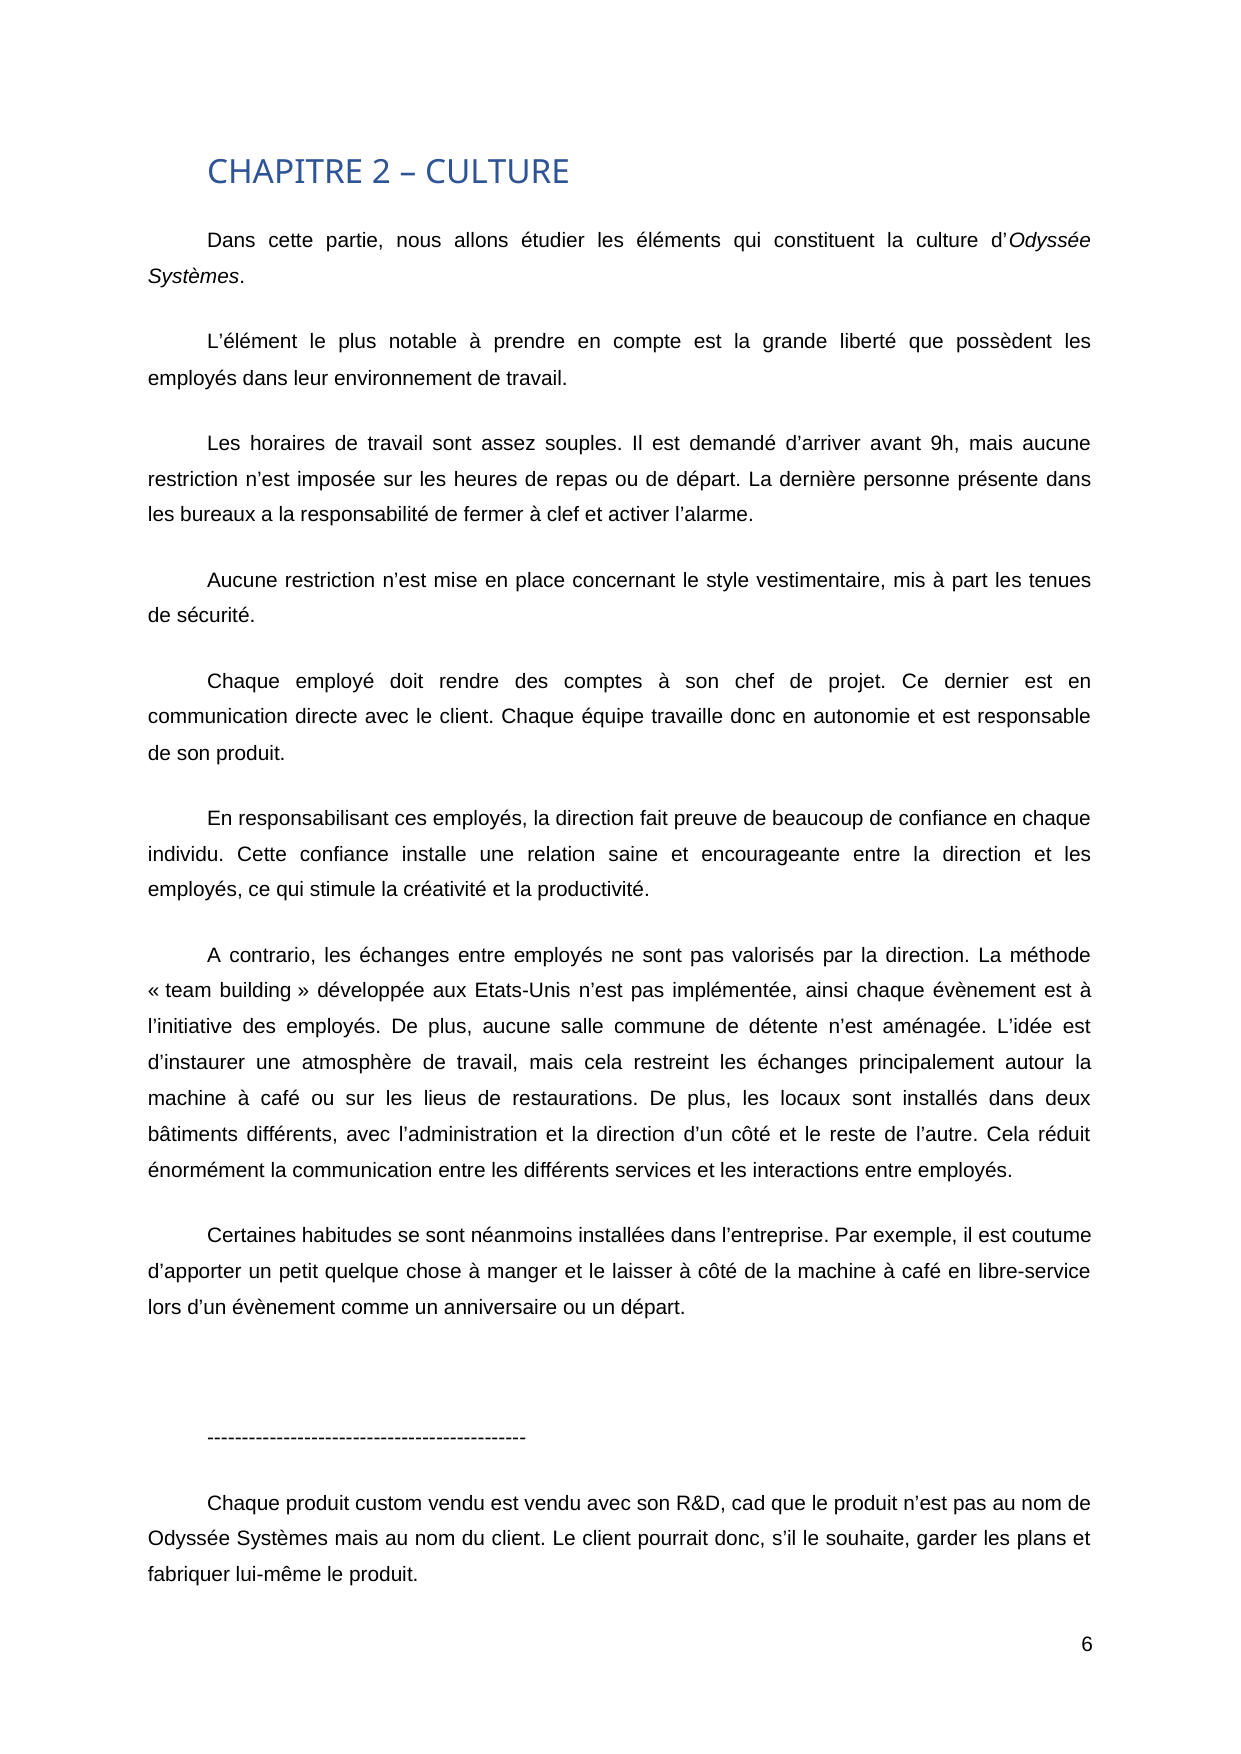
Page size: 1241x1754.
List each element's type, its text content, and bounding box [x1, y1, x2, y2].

text A contrario, les échanges entre employés ne sont pas valorisés par la direction. La méthode « team building » développée aux Etats-Unis n’est pas implémentée, ainsi chaque évènement est à l’initiative des employés. De plus, aucune salle commune de détente n’est aménagée. L’idée est d’instaurer une atmosphère de travail, mais cela restreint les échanges principalement autour la machine à café ou sur les lieus de restaurations. De plus, les locaux sont installés dans deux bâtiments différents, avec l’administration et la direction d’un côté et le reste de l’autre. Cela réduit énormément la communication entre les différents services et les interactions entre employés. [148, 942, 1092, 1182]
text Dans cette partie, nous allons étudier les éléments qui constituent la culture d’Odyssée Systèmes. [148, 228, 1092, 288]
text En responsabilisant ces employés, la direction fait preuve de beaucoup de confiance en chaque individu. Cette confiance installe une relation saine et encourageante entre la direction et les employés, ce qui stimule la créativité et la productivité. [148, 805, 1092, 901]
text Les horaires de travail sont assez souples. Il est demandé d’arriver avant 9h, mais aucune restriction n’est imposée sur les heures de repas ou de départ. La dernière personne présente dans les bureaux a la responsabilité de fermer à clef et activer l’alarme. [148, 430, 1092, 526]
text Aucune restriction n’est mise en place concernant le style vestimentaire, mis à part les tenues de sécurité. [148, 567, 1092, 627]
text Chaque produit custom vendu est vendu avec son R&D, cad que le produit n’est pas au nom de Odyssée Systèmes mais au nom du client. Le client pourrait donc, s’il le souhaite, garder les plans et fabriquer lui-même le produit. [148, 1490, 1092, 1586]
text Certaines habitudes se sont néanmoins installées dans l’entreprise. Par exemple, il est coutume d’apporter un petit quelque chose à manger et le laisser à côté de la machine à café en libre-service lors d’un évènement comme un anniversaire ou un départ. [148, 1223, 1092, 1319]
subtitle Chapitre 2 – culture [148, 148, 1092, 193]
text L’élément le plus notable à prendre en compte est la grande liberté que possèdent les employés dans leur environnement de travail. [148, 329, 1092, 389]
text ---------------------------------------------- [148, 1425, 1092, 1449]
text Chaque employé doit rendre des comptes à son chef de projet. Ce dernier est en communication directe avec le client. Chaque équipe travaille donc en autonomie et est responsable de son produit. [148, 668, 1092, 764]
